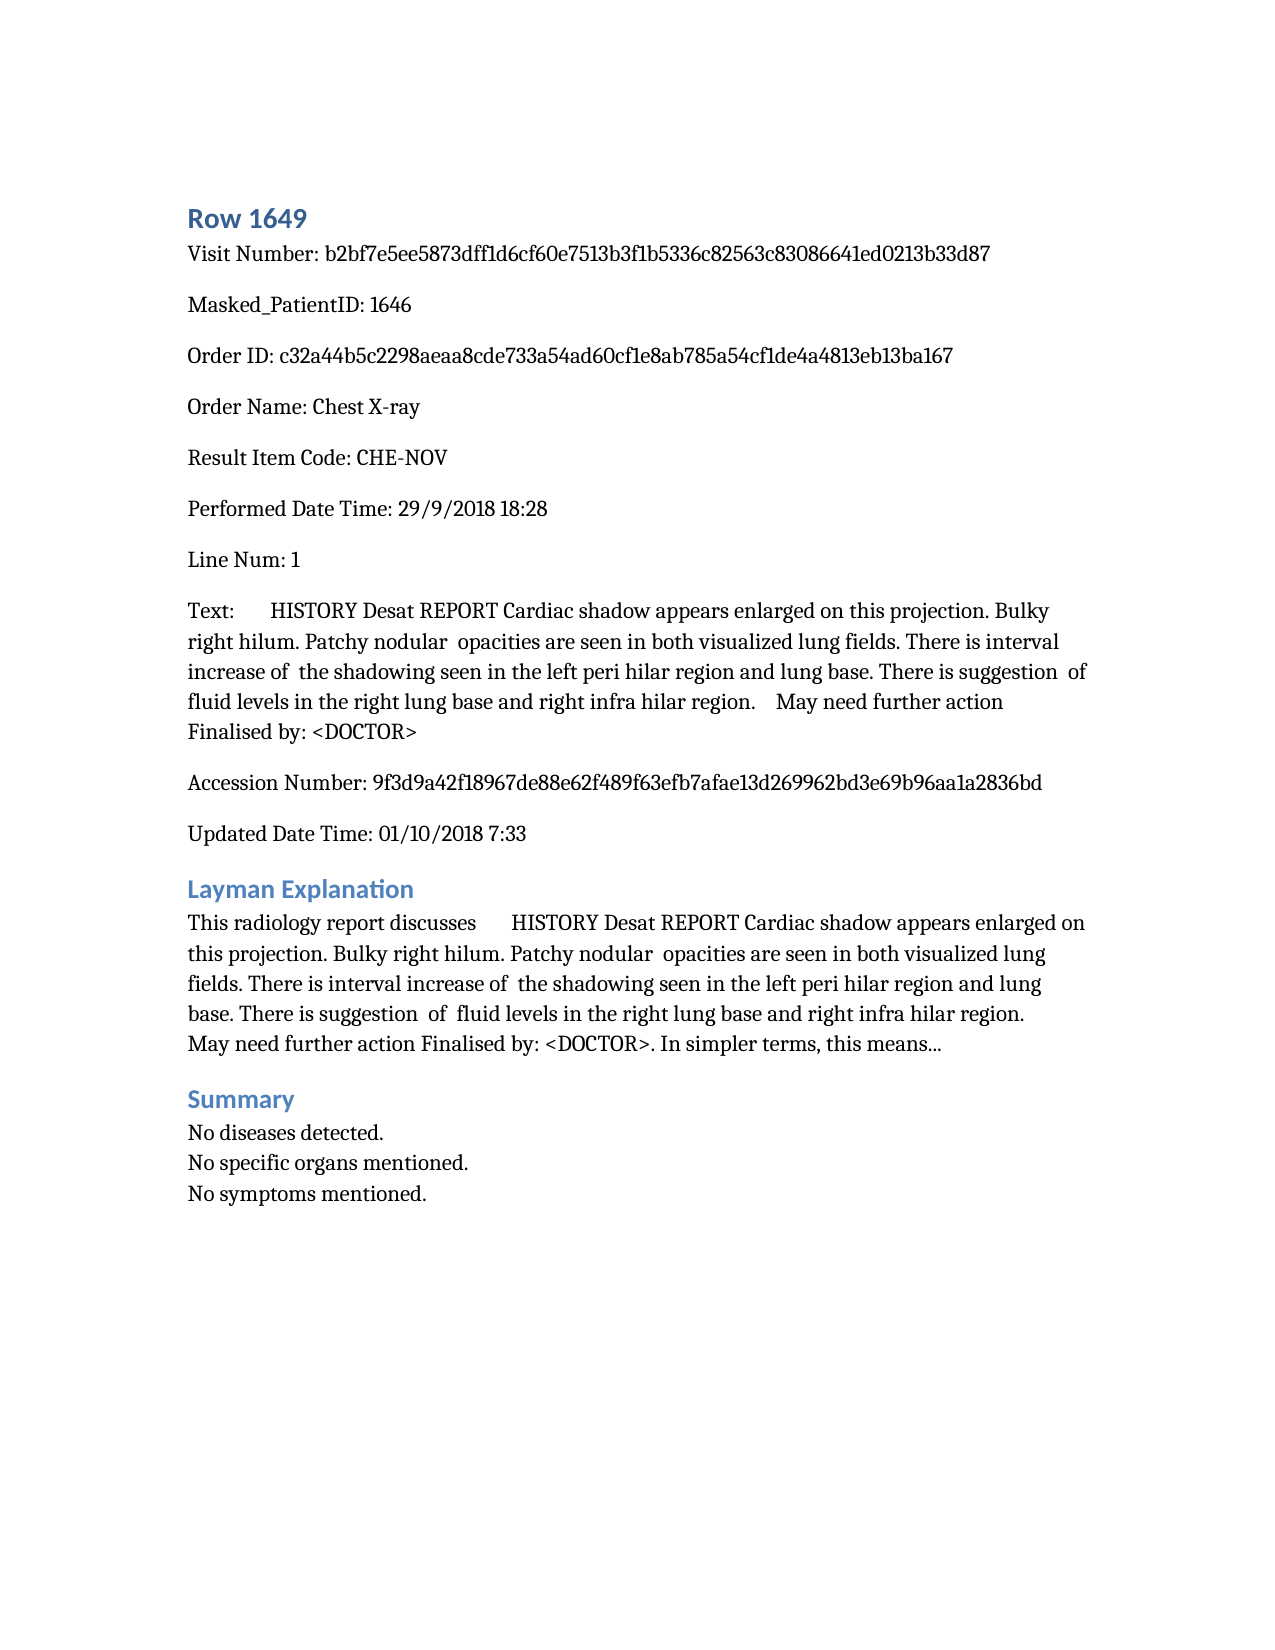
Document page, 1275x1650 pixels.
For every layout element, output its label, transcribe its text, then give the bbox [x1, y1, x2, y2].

text Order ID: c32a44b5c2298aeaa8cde733a54ad60cf1e8ab785a54cf1de4a4813eb13ba167 [187, 343, 1087, 369]
text Performed Date Time: 29/9/2018 18:28 [187, 496, 1087, 522]
text Line Num: 1 [187, 547, 1087, 573]
text No diseases detected. No specific organs mentioned. No symptoms mentioned. [187, 1120, 1087, 1207]
subtitle Row 1649 [187, 200, 1087, 236]
text Result Item Code: CHE-NOV [187, 445, 1087, 471]
text Updated Date Time: 01/10/2018 7:33 [187, 821, 1087, 847]
text Visit Number: b2bf7e5ee5873dff1d6cf60e7513b3f1b5336c82563c83086641ed0213b33d87 [187, 241, 1087, 267]
subtitle Summary [187, 1082, 1087, 1115]
text Order Name: Chest X-ray [187, 394, 1087, 420]
subtitle Layman Explanation [187, 872, 1087, 905]
text This radiology report discusses HISTORY Desat REPORT Cardiac shadow appears enlarged on this projection. Bulky right hilum. Patchy nodular opacities are seen in both visualized lung fields. There is interval increase of the shadowing seen in the left peri hilar region and lung base. There is suggestion of fluid levels in the right lung base and right infra hilar region. May need further action Finalised by: <DOCTOR>. In simpler terms, this means... [187, 910, 1087, 1057]
text Text: HISTORY Desat REPORT Cardiac shadow appears enlarged on this projection. Bulky right hilum. Patchy nodular opacities are seen in both visualized lung fields. There is interval increase of the shadowing seen in the left peri hilar region and lung base. There is suggestion of fluid levels in the right lung base and right infra hilar region. May need further action Finalised by: <DOCTOR> [187, 598, 1087, 745]
text Accession Number: 9f3d9a42f18967de88e62f489f63efb7afae13d269962bd3e69b96aa1a2836bd [187, 770, 1087, 796]
text Masked_PatientID: 1646 [187, 292, 1087, 318]
